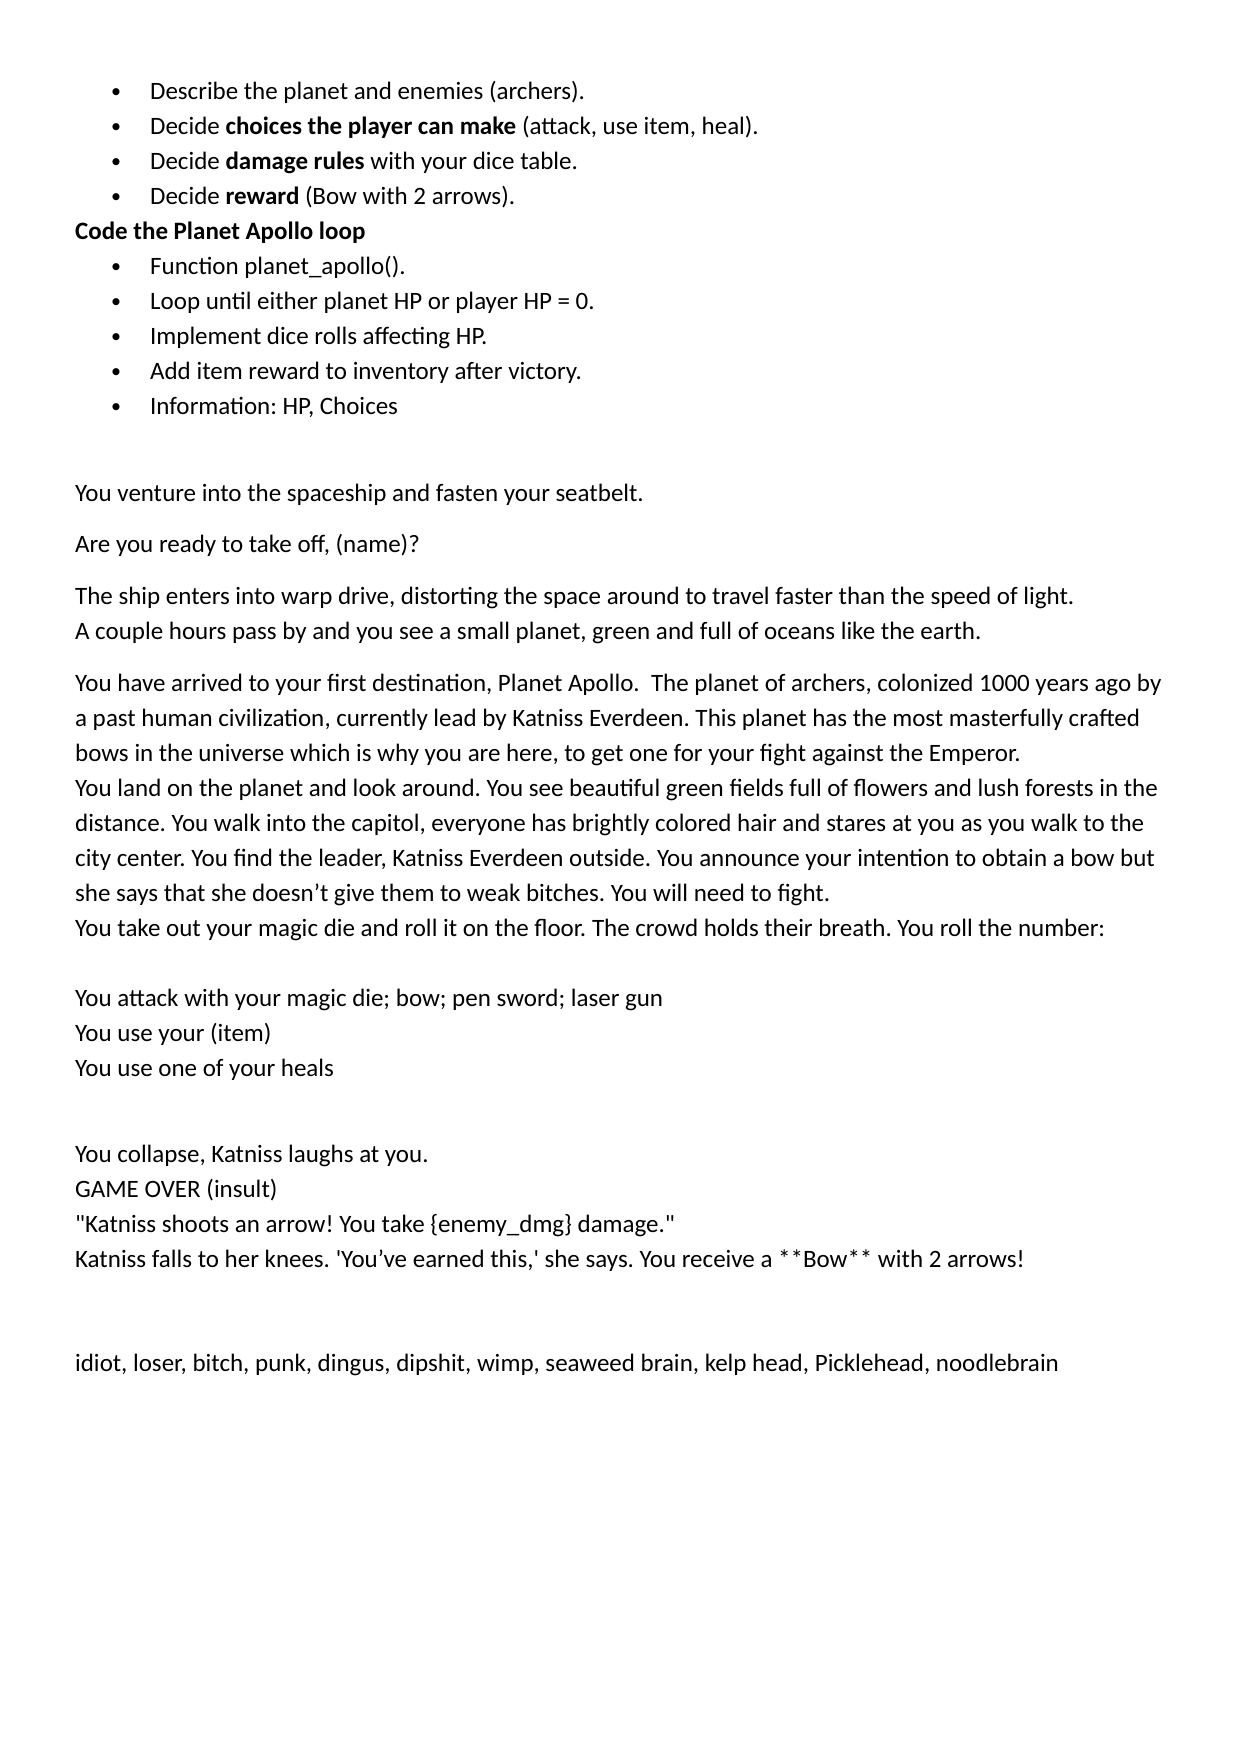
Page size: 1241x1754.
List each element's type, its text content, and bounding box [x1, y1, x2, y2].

text You venture into the spaceship and fasten your seatbelt. [75, 477, 1165, 507]
list Loop until either planet HP or player HP = 0. [112, 285, 1165, 316]
text You have arrived to your first destination, Planet Apollo. The planet of archers, colonized 1000 years ago by a past human civilization, currently lead by Katniss Everdeen. This planet has the most masterfully crafted bows in the universe which is why you are here, to get one for your fight against the Emperor. You land on the planet and look around. You see beautiful green fields full of flowers and lush forests in the distance. You walk into the capitol, everyone has brightly colored hair and stares at you as you walk to the city center. You find the leader, Katniss Everdeen outside. You announce your intention to obtain a bow but she says that she doesn’t give them to weak bitches. You will need to fight. You take out your magic die and roll it on the floor. The crowd holds their breath. You roll the number: [75, 667, 1165, 942]
text Code the Planet Apollo loop [75, 215, 1165, 246]
list Decide choices the player can make (attack, use item, heal). [112, 110, 1165, 141]
text idiot, loser, bitch, punk, dingus, dipshit, wimp, seaweed brain, kelp head, Picklehead, noodlebrain [75, 1347, 1165, 1377]
text Are you ready to take off, (name)? [75, 528, 1165, 559]
list Implement dice rolls affecting HP. [112, 320, 1165, 351]
text You attack with your magic die; bow; pen sword; laser gun [75, 947, 1165, 1012]
list Information: HP, Choices [112, 390, 1165, 421]
text You use your (item) [75, 1017, 1165, 1047]
list Describe the planet and enemies (archers). [112, 75, 1165, 106]
list Add item reward to inventory after victory. [112, 355, 1165, 386]
text The ship enters into warp drive, distorting the space around to travel faster than the speed of light. A couple hours pass by and you see a small planet, green and full of oceans like the earth. [75, 580, 1165, 646]
list Decide damage rules with your dice table. [112, 145, 1165, 176]
list Function planet_apollo(). [112, 250, 1165, 281]
list Decide reward (Bow with 2 arrows). [112, 180, 1165, 211]
text You collapse, Katniss laughs at you. GAME OVER (insult) "Katniss shoots an arrow! You take {enemy_dmg} damage." Katniss falls to her knees. 'You’ve earned this,' she says. You receive a **Bow** with 2 arrows! [75, 1138, 1165, 1274]
text You use one of your heals [75, 1052, 1165, 1082]
